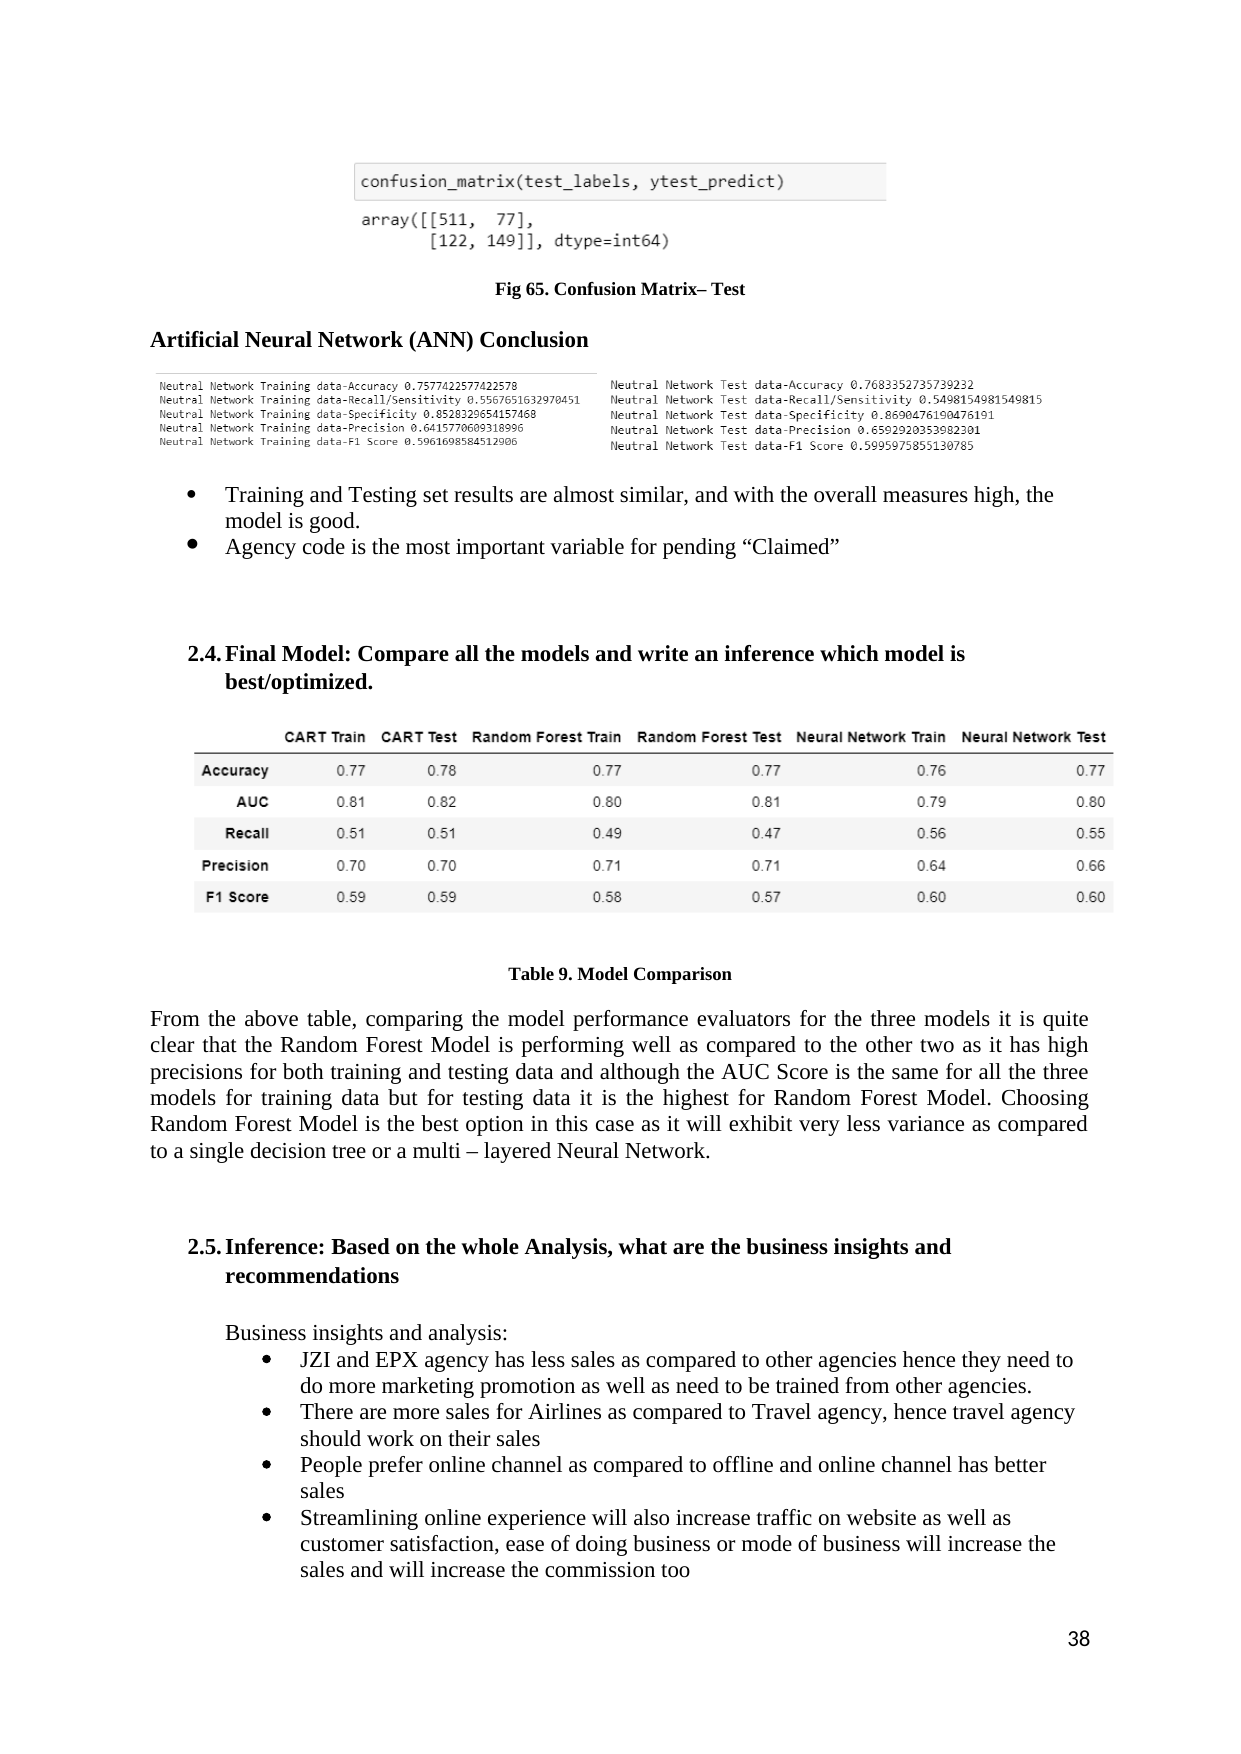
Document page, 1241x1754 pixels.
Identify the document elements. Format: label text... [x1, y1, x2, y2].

list JZI and EPX agency has less sales as compared to other agencies hence they need to do more marketing promotion as well as need to be trained from other agencies. [262, 1346, 1090, 1398]
list People prefer online channel as compared to offline and online channel has better sales [262, 1451, 1090, 1504]
text Table 9. Model Comparison [150, 963, 1090, 985]
subtitle Inference: Based on the whole Analysis, what are the business insights and recommendations [187, 1233, 1090, 1288]
list Business insights and analysis: [225, 1319, 1090, 1346]
subtitle Artificial Neural Network (ANN) Conclusion [150, 326, 1090, 353]
picture [603, 375, 1069, 462]
picture [353, 150, 887, 260]
list Streamlining online experience will also increase traffic on website as well as customer satisfaction, ease of doing business or mode of business will increase the sales and will increase the commission too [262, 1504, 1090, 1583]
list There are more sales for Airlines as compared to Travel agency, hence travel agency should work on their sales [262, 1398, 1090, 1451]
list Agency code is the most important variable for pending “Claimed” [187, 533, 1090, 561]
text From the above table, comparing the model performance evaluators for the three models it is quite clear that the Random Forest Model is performing well as compared to the other two as it has high precisions for both training and testing data and although the AUC Score is the same for all the three models for training data but for testing data it is the highest for Random Forest Model. Choosing Random Forest Model is the best option in this case as it will exhibit very less variance as compared to a single decision tree or a multi – layered Neural Network. [150, 1005, 1090, 1163]
picture [150, 373, 597, 462]
list Training and Testing set results are almost similar, and with the overall measures high, the model is good. [187, 481, 1090, 533]
text Fig 65. Confusion Matrix– Test [150, 278, 1090, 300]
subtitle Final Model: Compare all the models and write an inference which model is best/optimized. [187, 639, 1090, 694]
picture [187, 715, 1127, 945]
